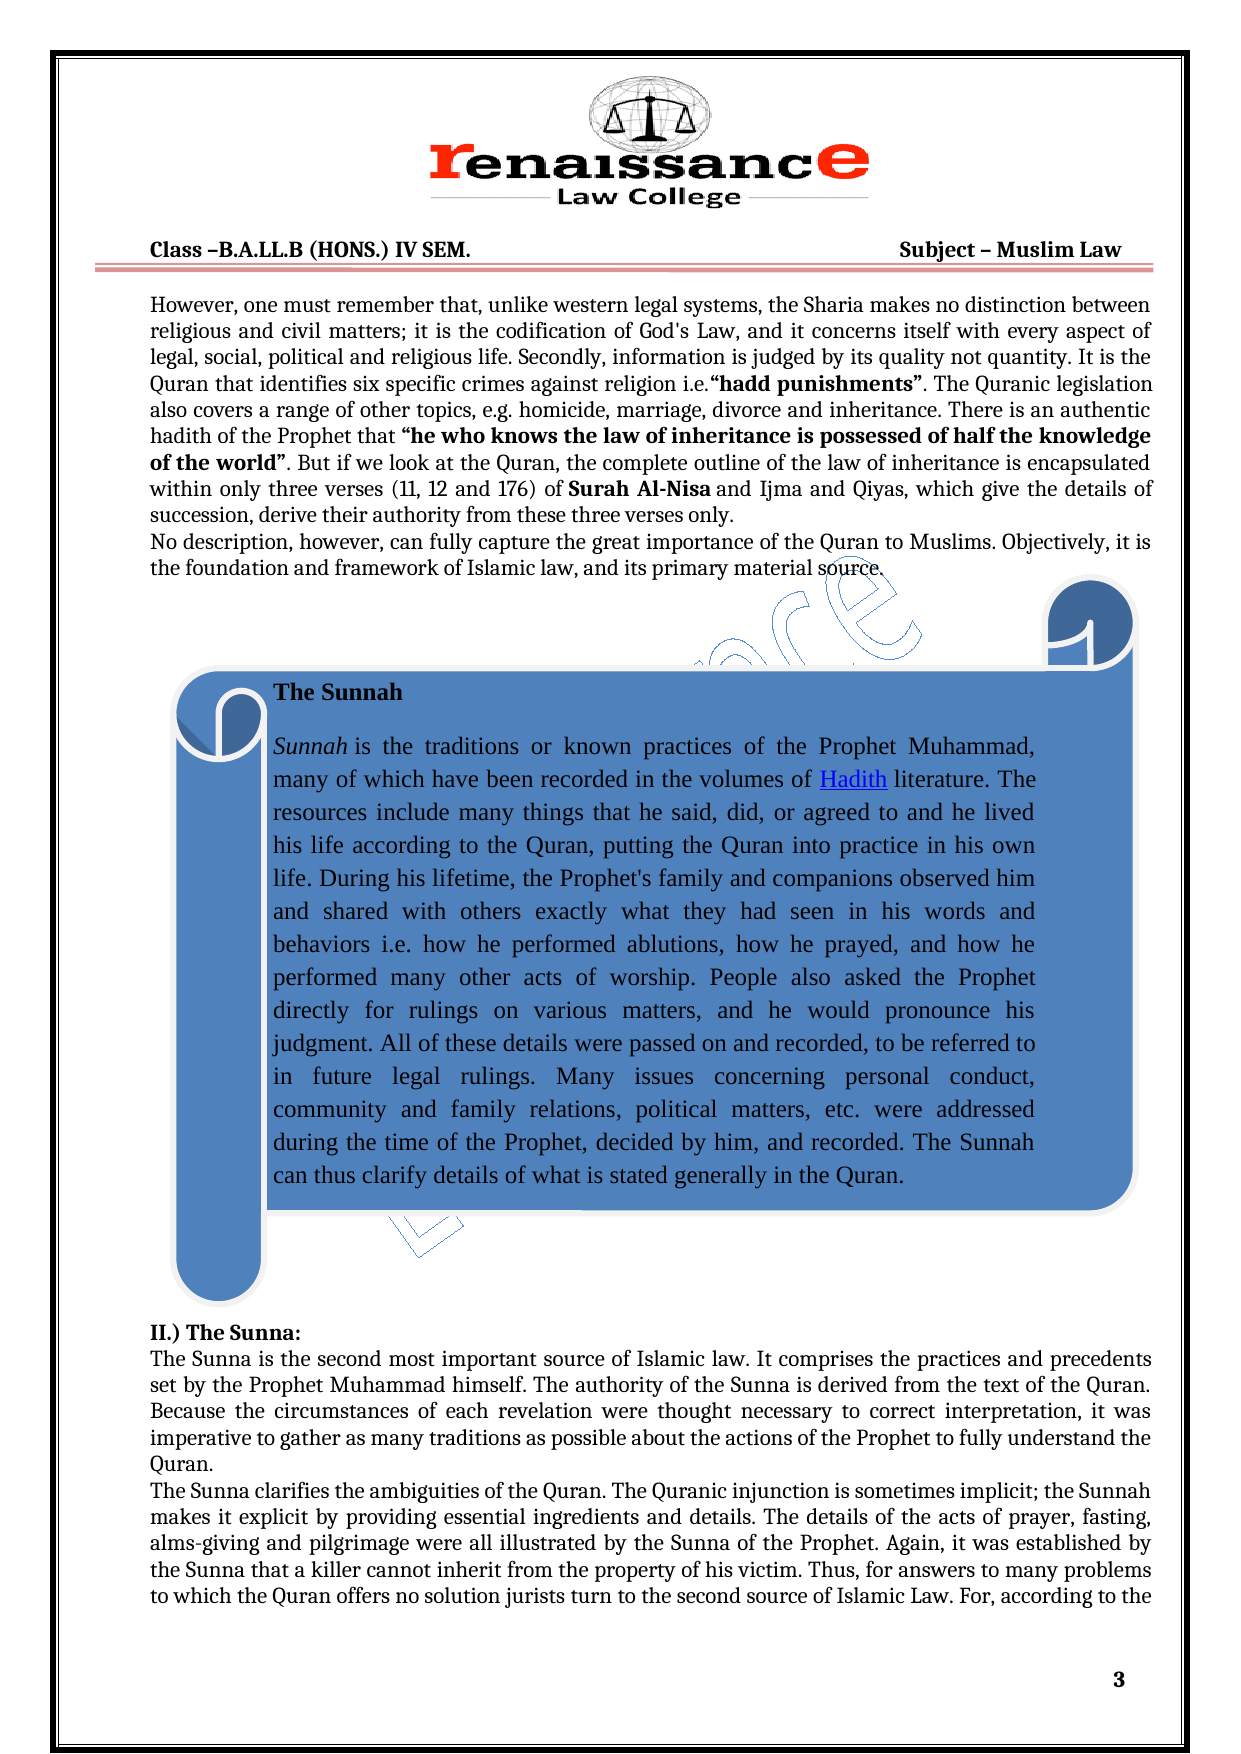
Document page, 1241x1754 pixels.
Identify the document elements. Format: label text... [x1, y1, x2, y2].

picture [406, 75, 897, 209]
text II.) The Sunna: [150, 1319, 1153, 1346]
text However, one must remember that, unlike western legal systems, the Sharia makes no distinction between religious and civil matters; it is the codification of God's Law, and it concerns itself with every aspect of legal, social, political and religious life. Secondly, information is judged by its quality not quantity. It is the Quran that identifies six specific crimes against religion i.e.“hadd punishments”. The Quranic legislation also covers a range of other topics, e.g. homicide, marriage, divorce and inheritance. There is an authentic hadith of the Prophet that “he who knows the law of inheritance is possessed of half the knowledge of the world”. But if we look at the Quran, the complete outline of the law of inheritance is encapsulated within only three verses (11, 12 and 176) of Surah Al-Nisa and Ijma and Qiyas, which give the details of succession, derive their authority from these three verses only. [150, 291, 1153, 529]
text No description, however, can fully capture the great importance of the Quran to Muslims. Objectively, it is the foundation and framework of Islamic law, and its primary material source. [150, 529, 1153, 581]
text The Sunna is the second most important source of Islamic law. It comprises the practices and precedents set by the Prophet Muhammad himself. The authority of the Sunna is derived from the text of the Quran. Because the circumstances of each revelation were thought necessary to correct interpretation, it was imperative to gather as many traditions as possible about the actions of the Prophet to fully understand the Quran. [150, 1346, 1153, 1477]
